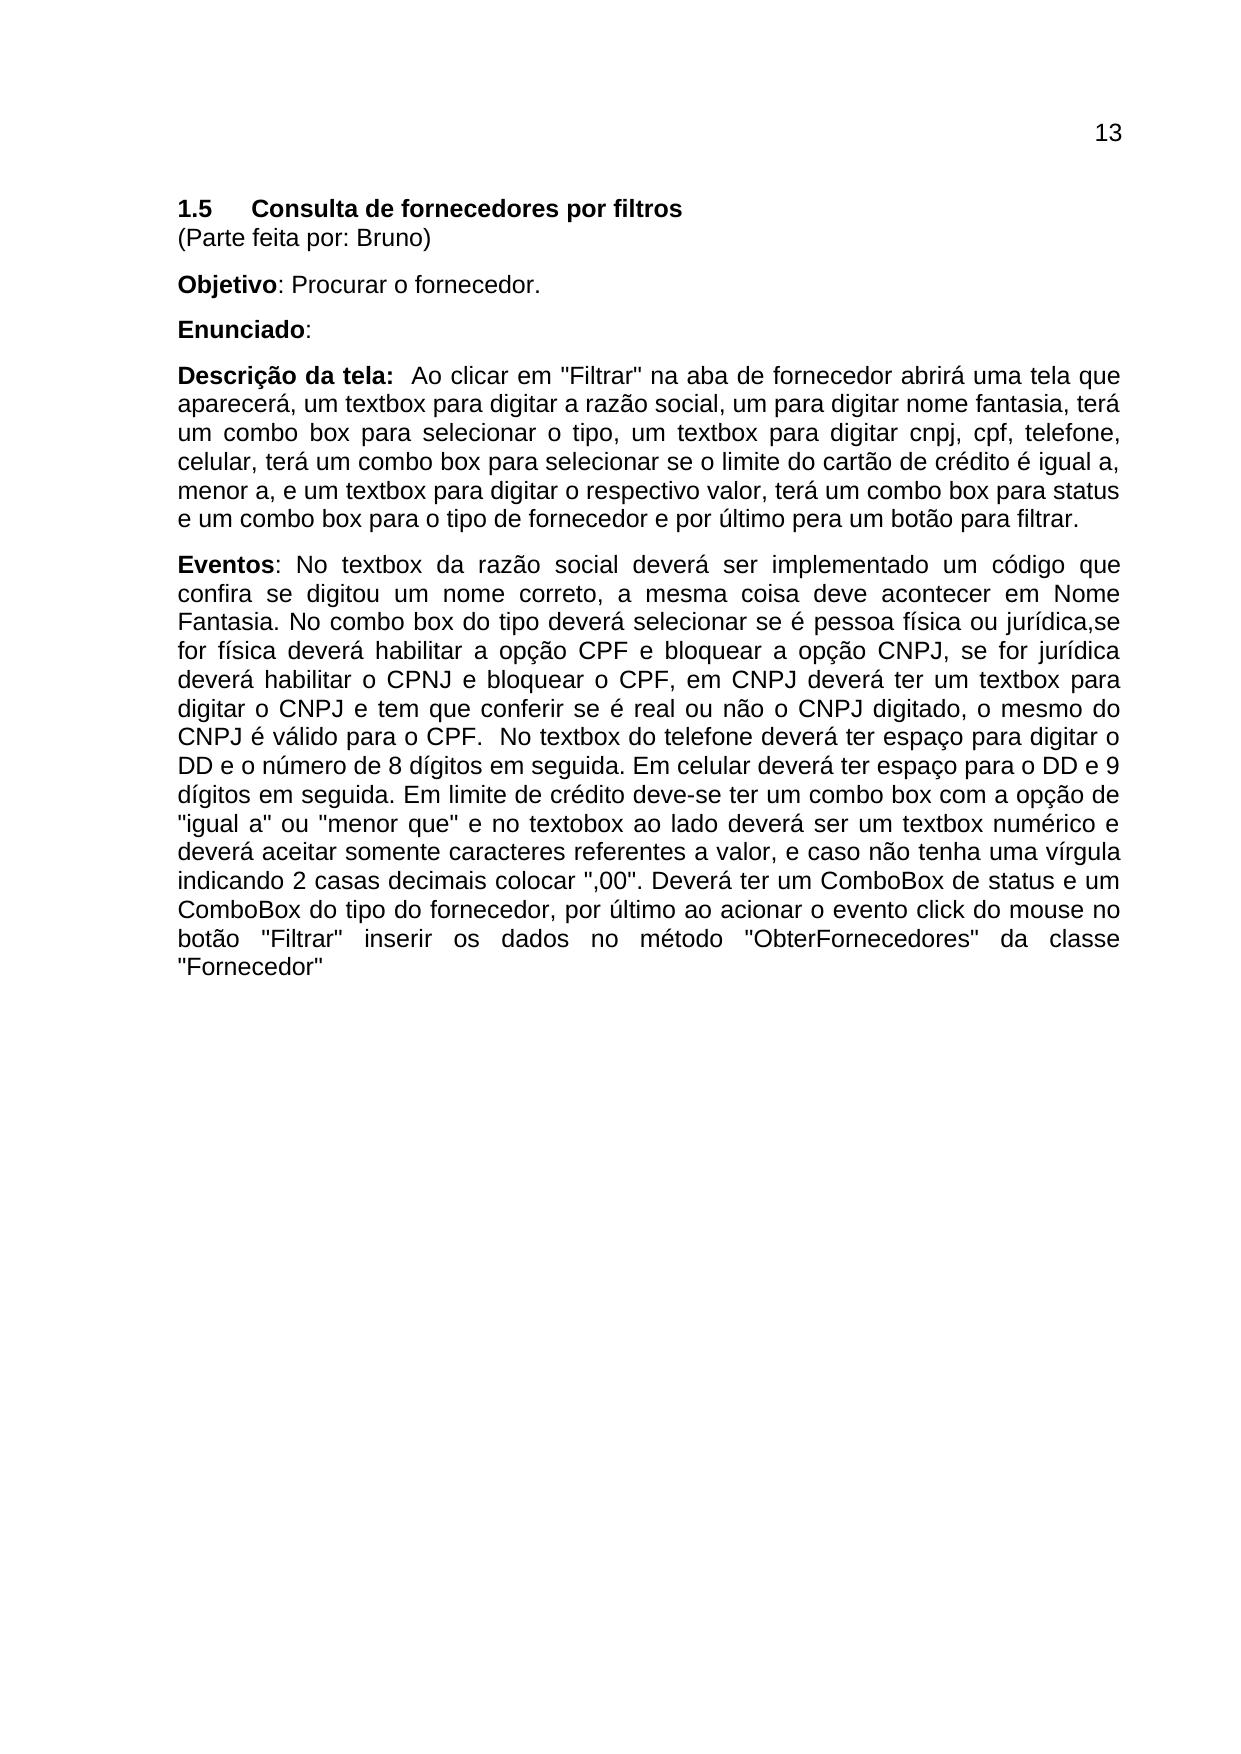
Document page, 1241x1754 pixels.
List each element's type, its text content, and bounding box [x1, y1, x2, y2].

text Enunciado: [177, 315, 1122, 344]
subtitle Consulta de fornecedores por filtros [177, 194, 1122, 223]
text Eventos: No textbox da razão social deverá ser implementado um código que confira se digitou um nome correto, a mesma coisa deve acontecer em Nome Fantasia. No combo box do tipo deverá selecionar se é pessoa física ou jurídica,se for física deverá habilitar a opção CPF e bloquear a opção CNPJ, se for jurídica deverá habilitar o CPNJ e bloquear o CPF, em CNPJ deverá ter um textbox para digitar o CNPJ e tem que conferir se é real ou não o CNPJ digitado, o mesmo do CNPJ é válido para o CPF. No textbox do telefone deverá ter espaço para digitar o DD e o número de 8 dígitos em seguida. Em celular deverá ter espaço para o DD e 9 dígitos em seguida. Em limite de crédito deve-se ter um combo box com a opção de "igual a" ou "menor que" e no textobox ao lado deverá ser um textbox numérico e deverá aceitar somente caracteres referentes a valor, e caso não tenha uma vírgula indicando 2 casas decimais colocar ",00". Deverá ter um ComboBox de status e um ComboBox do tipo do fornecedor, por último ao acionar o evento click do mouse no botão "Filtrar" inserir os dados no método "ObterFornecedores" da classe "Fornecedor" [177, 550, 1122, 981]
text Descrição da tela: Ao clicar em "Filtrar" na aba de fornecedor abrirá uma tela que aparecerá, um textbox para digitar a razão social, um para digitar nome fantasia, terá um combo box para selecionar o tipo, um textbox para digitar cnpj, cpf, telefone, celular, terá um combo box para selecionar se o limite do cartão de crédito é igual a, menor a, e um textbox para digitar o respectivo valor, terá um combo box para status e um combo box para o tipo de fornecedor e por último pera um botão para filtrar. [177, 361, 1122, 533]
text (Parte feita por: Bruno) [177, 223, 1122, 251]
text Objetivo: Procurar o fornecedor. [177, 270, 1122, 298]
